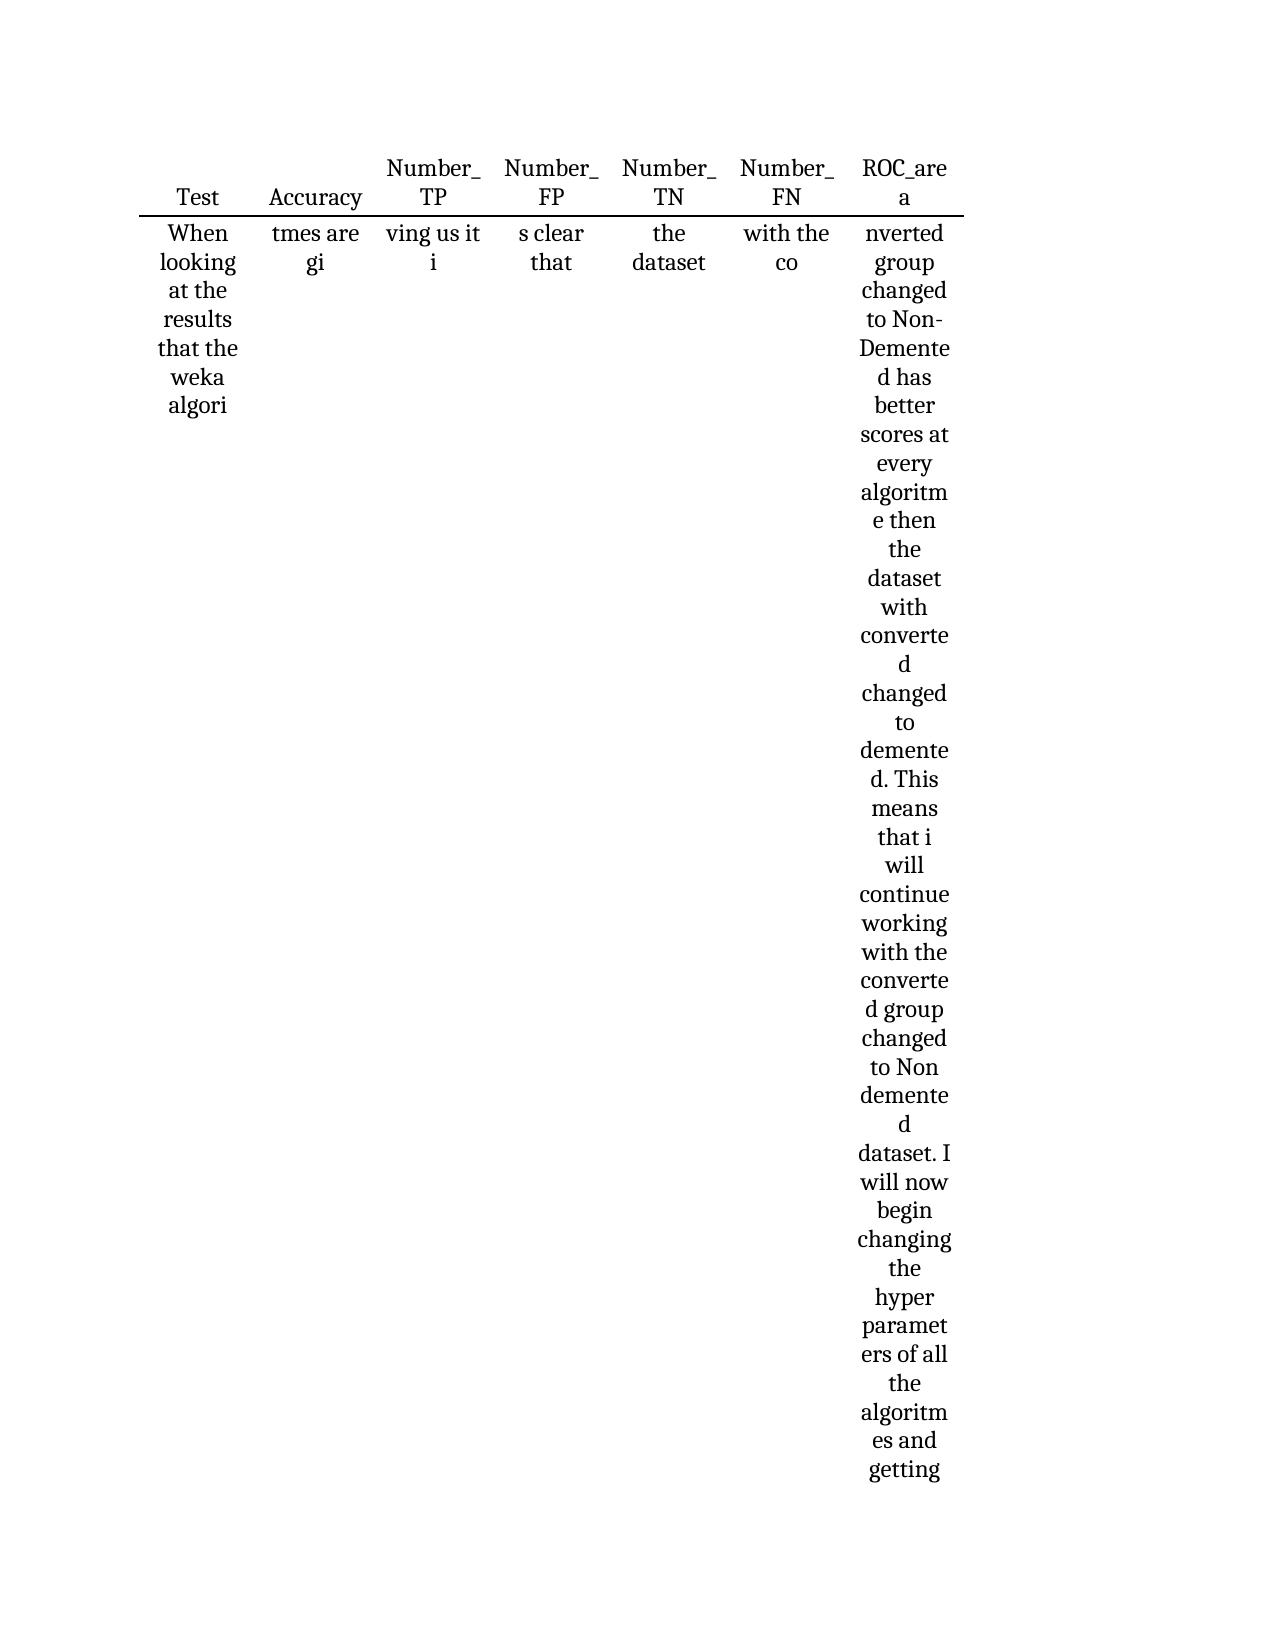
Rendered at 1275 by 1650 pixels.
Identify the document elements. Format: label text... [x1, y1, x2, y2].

table_cell the dataset [610, 217, 728, 1484]
table_cell with the co [728, 217, 846, 1484]
table_cell s clear that [492, 217, 610, 1484]
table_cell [139, 217, 257, 1484]
table_header ROC_area [846, 150, 963, 215]
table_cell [846, 217, 963, 1484]
table_header Number_FP [492, 150, 610, 215]
table_header Test [139, 150, 257, 215]
table_header Number_TP [374, 150, 492, 215]
table_header Number_FN [728, 150, 846, 215]
table_cell ving us it i [374, 217, 492, 1484]
table_header Accuracy [257, 150, 374, 215]
table_header Number_TN [610, 150, 728, 215]
table_cell tmes are gi [257, 217, 374, 1484]
